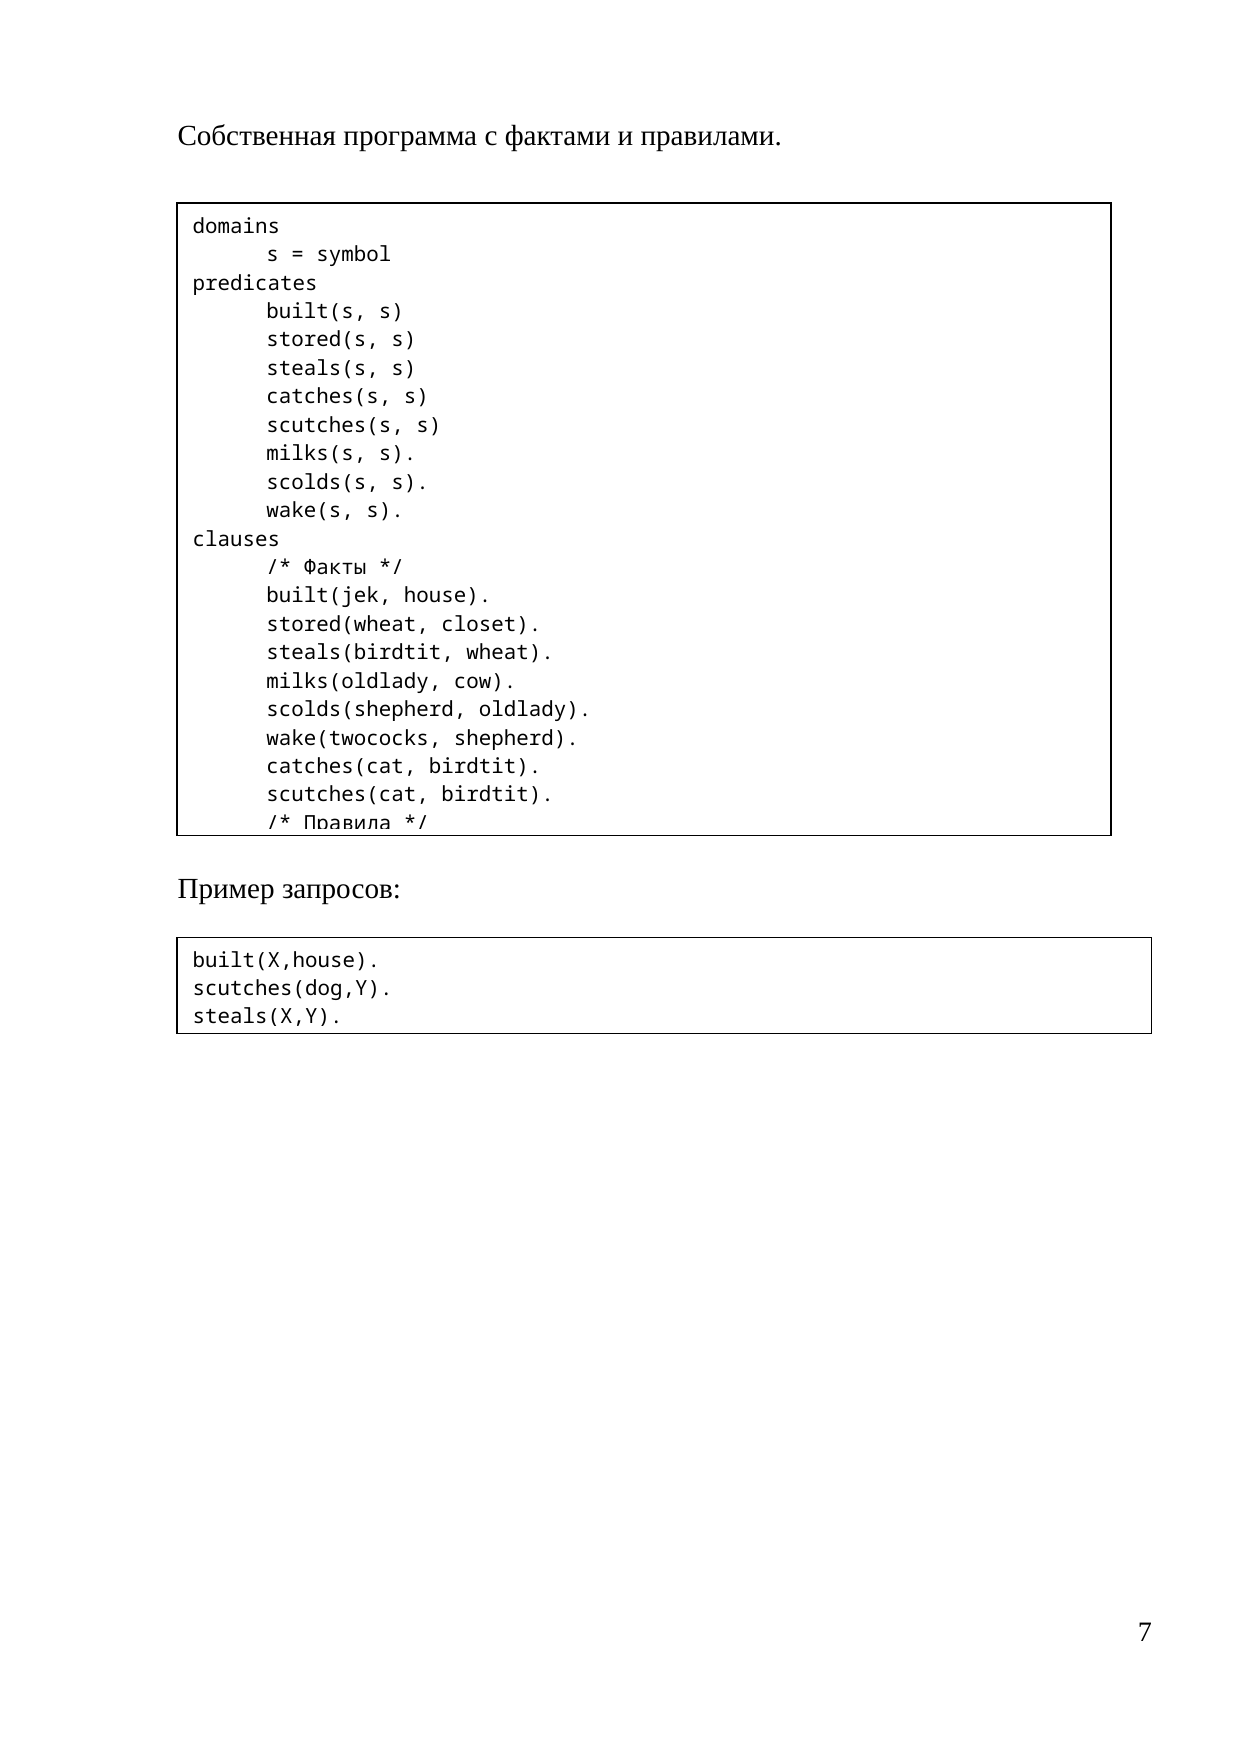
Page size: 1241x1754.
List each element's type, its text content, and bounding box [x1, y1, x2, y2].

text Пример запросов: [177, 871, 1152, 905]
text Собственная программа с фактами и правилами. [177, 118, 1152, 152]
